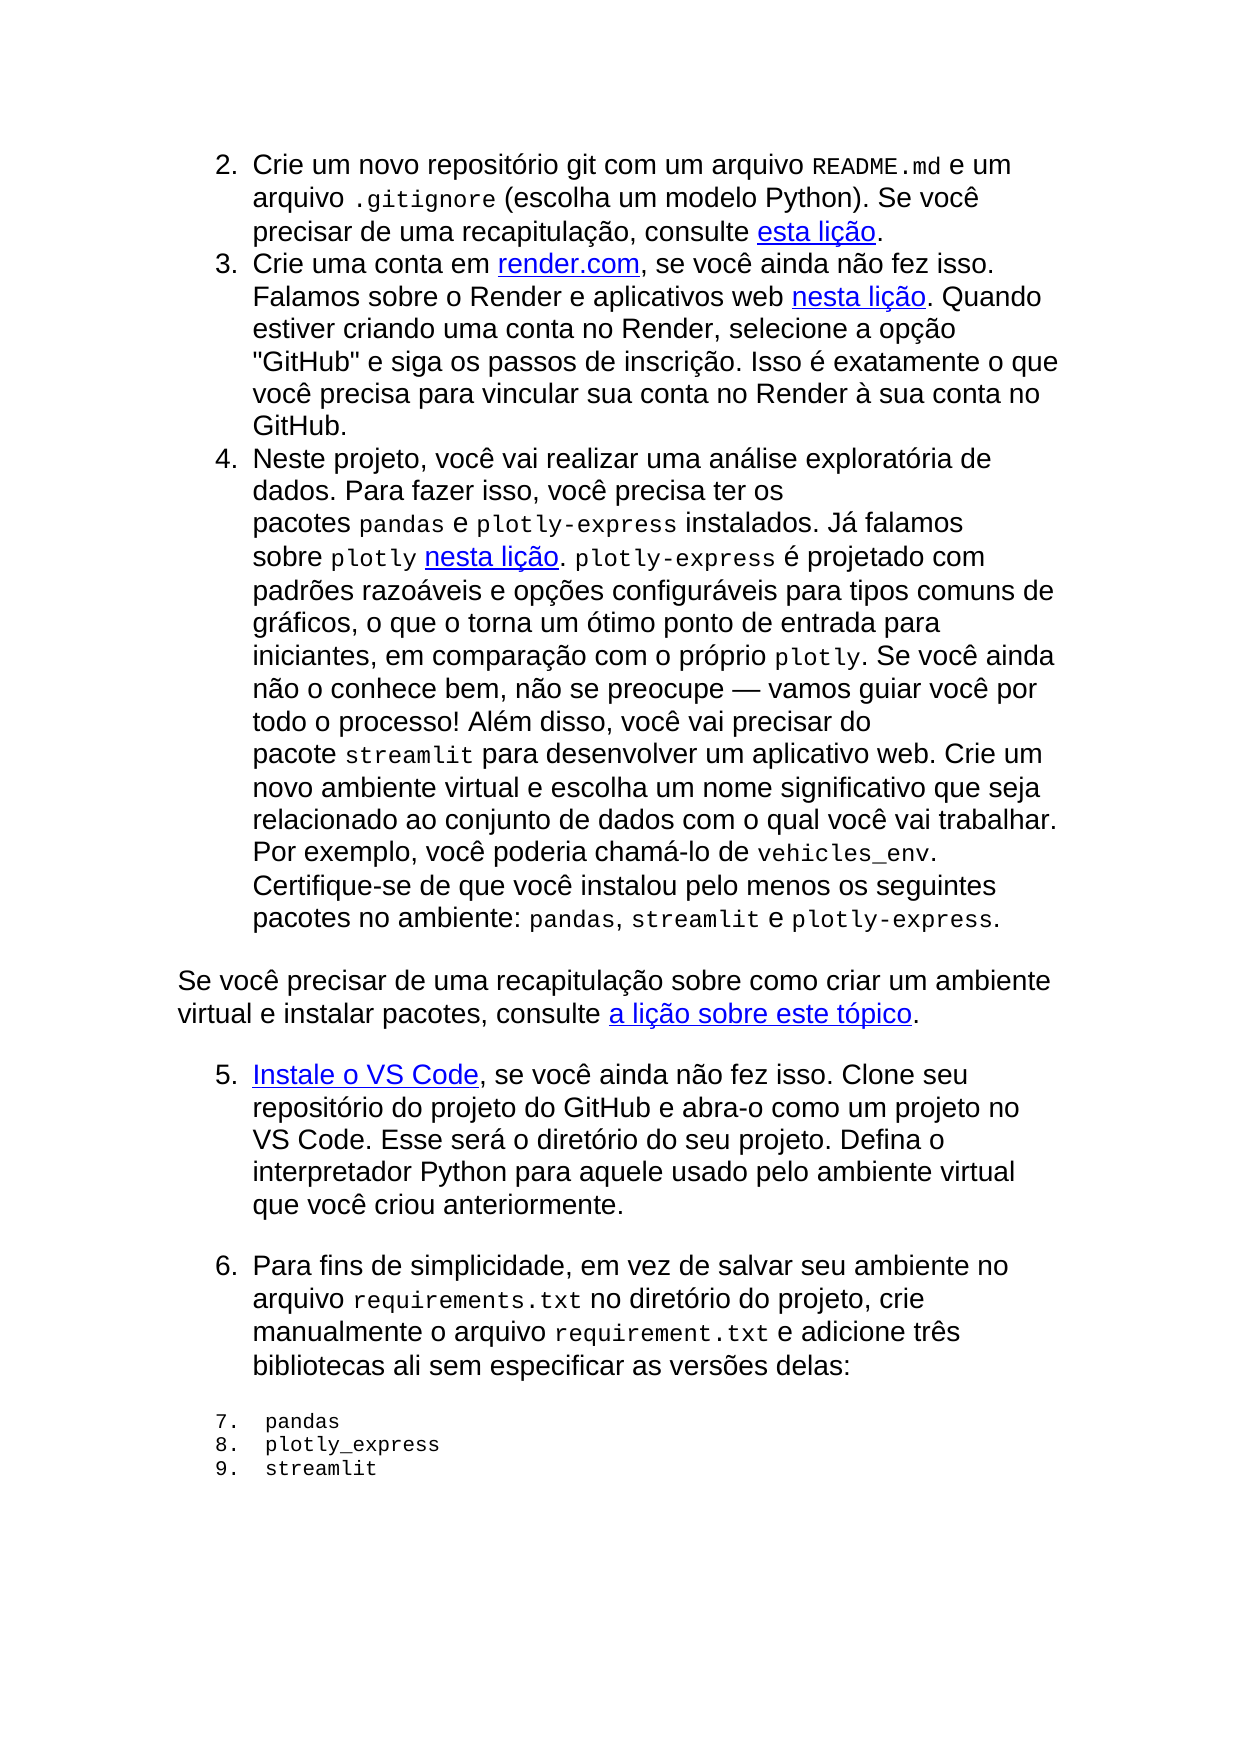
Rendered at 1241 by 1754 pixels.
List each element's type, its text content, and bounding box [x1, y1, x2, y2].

list Instale o VS Code, se você ainda não fez isso. Clone seu repositório do projeto do GitHub e abra-o como um projeto no VS Code. Esse será o diretório do seu projeto. Defina o interpretador Python para aquele usado pelo ambiente virtual que você criou anteriormente. [215, 1058, 1063, 1220]
list Crie um novo repositório git com um arquivo README.md e um arquivo .gitignore (escolha um modelo Python). Se você precisar de uma recapitulação, consulte esta lição. [215, 148, 1063, 247]
list streamlit [215, 1458, 1063, 1482]
text Se você precisar de uma recapitulação sobre como criar um ambiente virtual e instalar pacotes, consulte a lição sobre este tópico. [177, 964, 1063, 1029]
list plotly_express [215, 1434, 1063, 1458]
list pandas [215, 1411, 1063, 1434]
list Crie uma conta em render.com, se você ainda não fez isso. Falamos sobre o Render e aplicativos web nesta lição. Quando estiver criando uma conta no Render, selecione a opção "GitHub" e siga os passos de inscrição. Isso é exatamente o que você precisa para vincular sua conta no Render à sua conta no GitHub. [215, 247, 1063, 442]
list Para fins de simplicidade, em vez de salvar seu ambiente no arquivo requirements.txt no diretório do projeto, crie manualmente o arquivo requirement.txt e adicione três bibliotecas ali sem especificar as versões delas: [215, 1249, 1063, 1381]
list Neste projeto, você vai realizar uma análise exploratória de dados. Para fazer isso, você precisa ter os pacotes pandas e plotly-express instalados. Já falamos sobre plotly nesta lição. plotly-express é projetado com padrões razoáveis e opções configuráveis para tipos comuns de gráficos, o que o torna um ótimo ponto de entrada para iniciantes, em comparação com o próprio plotly. Se você ainda não o conhece bem, não se preocupe — vamos guiar você por todo o processo! Além disso, você vai precisar do pacote streamlit para desenvolver um aplicativo web. Crie um novo ambiente virtual e escolha um nome significativo que seja relacionado ao conjunto de dados com o qual você vai trabalhar. Por exemplo, você poderia chamá-lo de vehicles_env. Certifique-se de que você instalou pelo menos os seguintes pacotes no ambiente: pandas, streamlit e plotly-express. [215, 442, 1063, 935]
